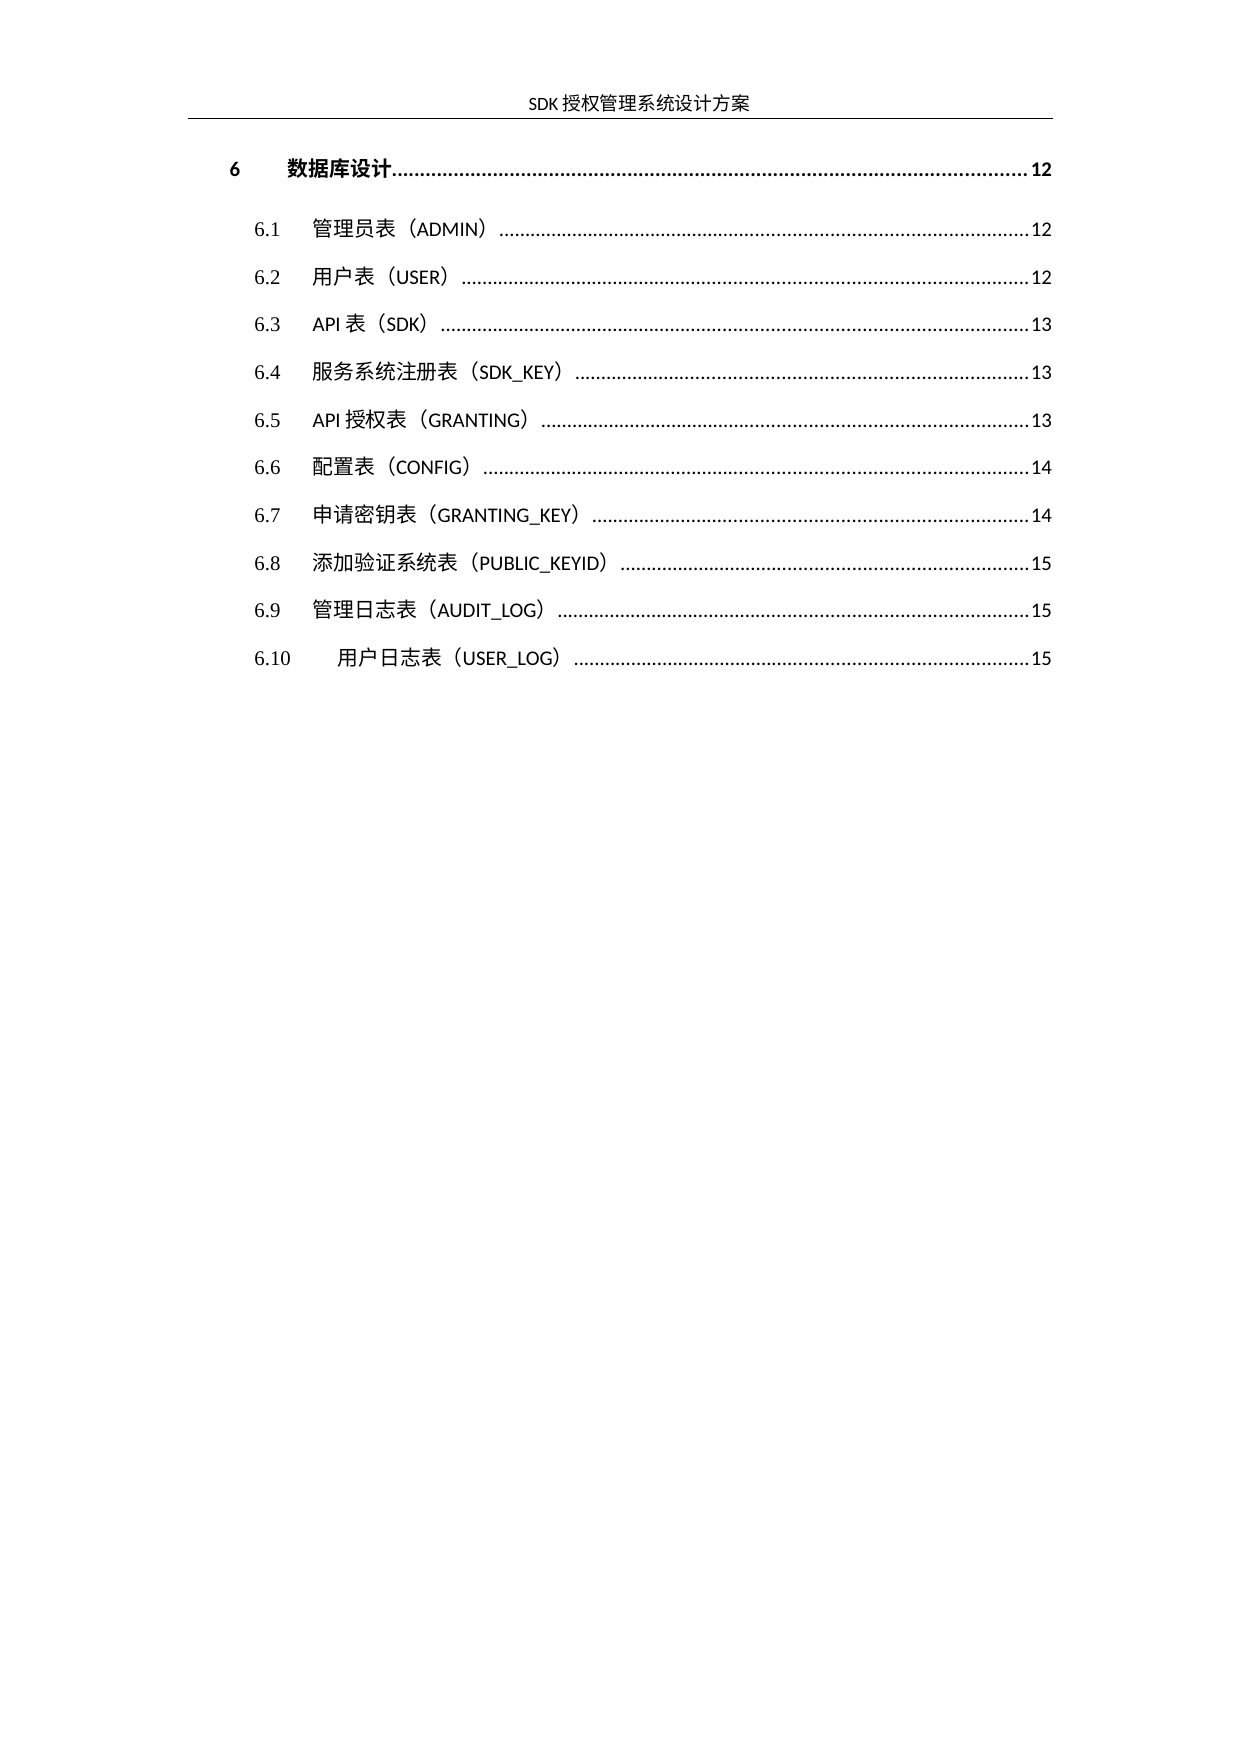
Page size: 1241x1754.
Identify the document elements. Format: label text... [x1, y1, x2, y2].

text 6.7 申请密钥表（GRANTING_KEY） 14 [212, 497, 1053, 529]
text 6.10 用户日志表（USER_LOG） 15 [212, 640, 1053, 672]
text 6.2 用户表（USER） 12 [212, 259, 1053, 291]
text 6.3 API表（SDK） 13 [212, 307, 1053, 339]
text 6.6 配置表（CONFIG） 14 [212, 449, 1053, 482]
text 6.5 API授权表（GRANTING） 13 [212, 402, 1053, 434]
text 6 数据库设计 12 [187, 151, 1053, 184]
text 6.8 添加验证系统表（PUBLIC_KEYID） 15 [212, 544, 1053, 577]
text 6.9 管理日志表（AUDIT_LOG） 15 [212, 592, 1053, 625]
text 6.4 服务系统注册表（SDK_KEY） 13 [212, 354, 1053, 387]
text 6.1 管理员表（ADMIN） 12 [212, 211, 1053, 244]
